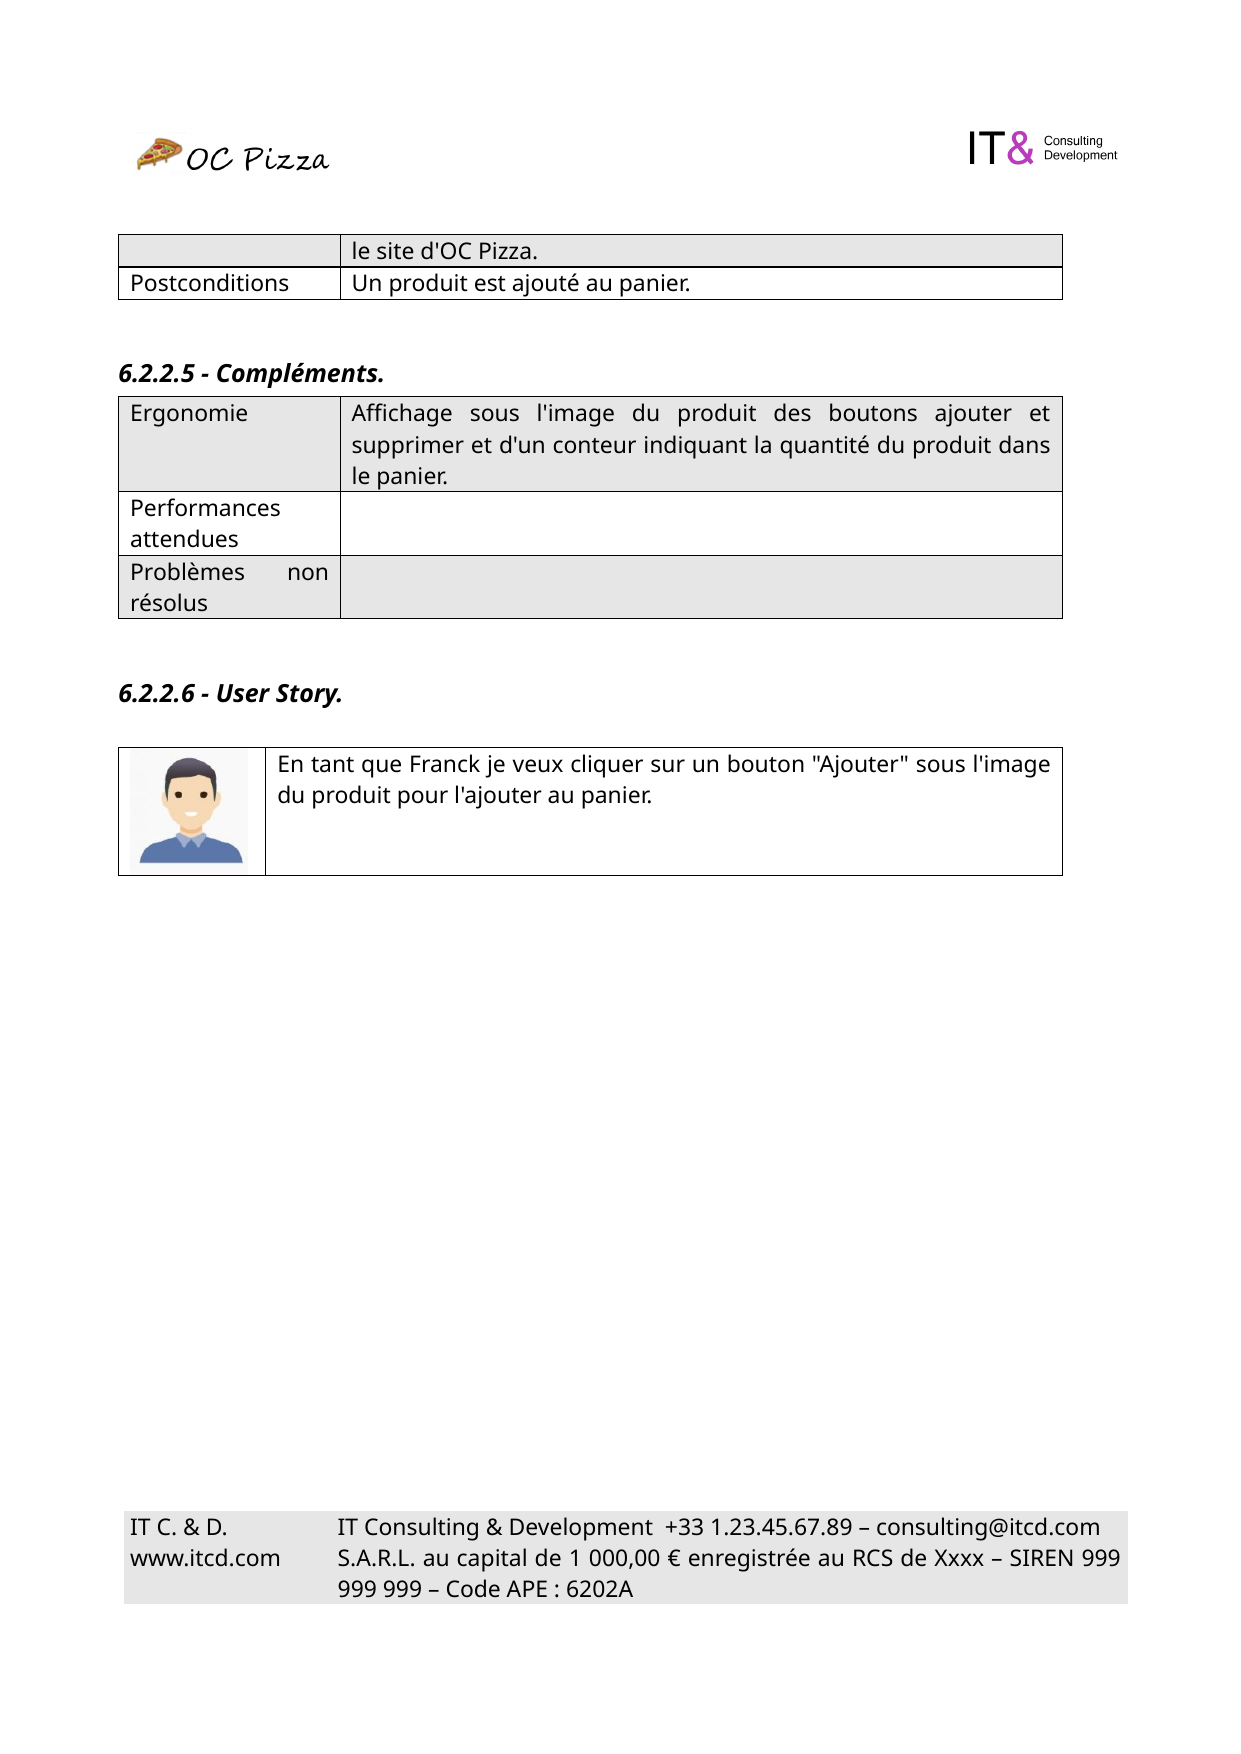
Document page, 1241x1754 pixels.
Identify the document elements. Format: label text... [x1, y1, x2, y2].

table_cell [341, 492, 1062, 554]
table_header En tant que Franck je veux cliquer sur un bouton "Ajouter" sous l'image du produit pour l'ajouter au panier. [266, 748, 1062, 875]
table_header Fin [119, 235, 340, 266]
table_header Affichage sous l'image du produit des boutons ajouter et supprimer et d'un conteur indiquant la quantité du produit dans le panier. [341, 397, 1062, 491]
subtitle User Story. [118, 675, 1122, 709]
table_cell Un produit est ajouté au panier. [341, 268, 1062, 299]
table_header [119, 748, 129, 875]
table_header [248, 748, 265, 875]
picture [129, 748, 248, 875]
table_cell Postconditions [119, 268, 340, 299]
picture [961, 123, 1123, 172]
table_header Ergonomie [119, 397, 340, 491]
table_cell [341, 556, 1062, 618]
subtitle Compléments. [118, 356, 1122, 390]
table_cell Performances attendues [119, 492, 340, 554]
picture [129, 123, 336, 181]
table_cell Problèmes non résolus [119, 556, 340, 618]
